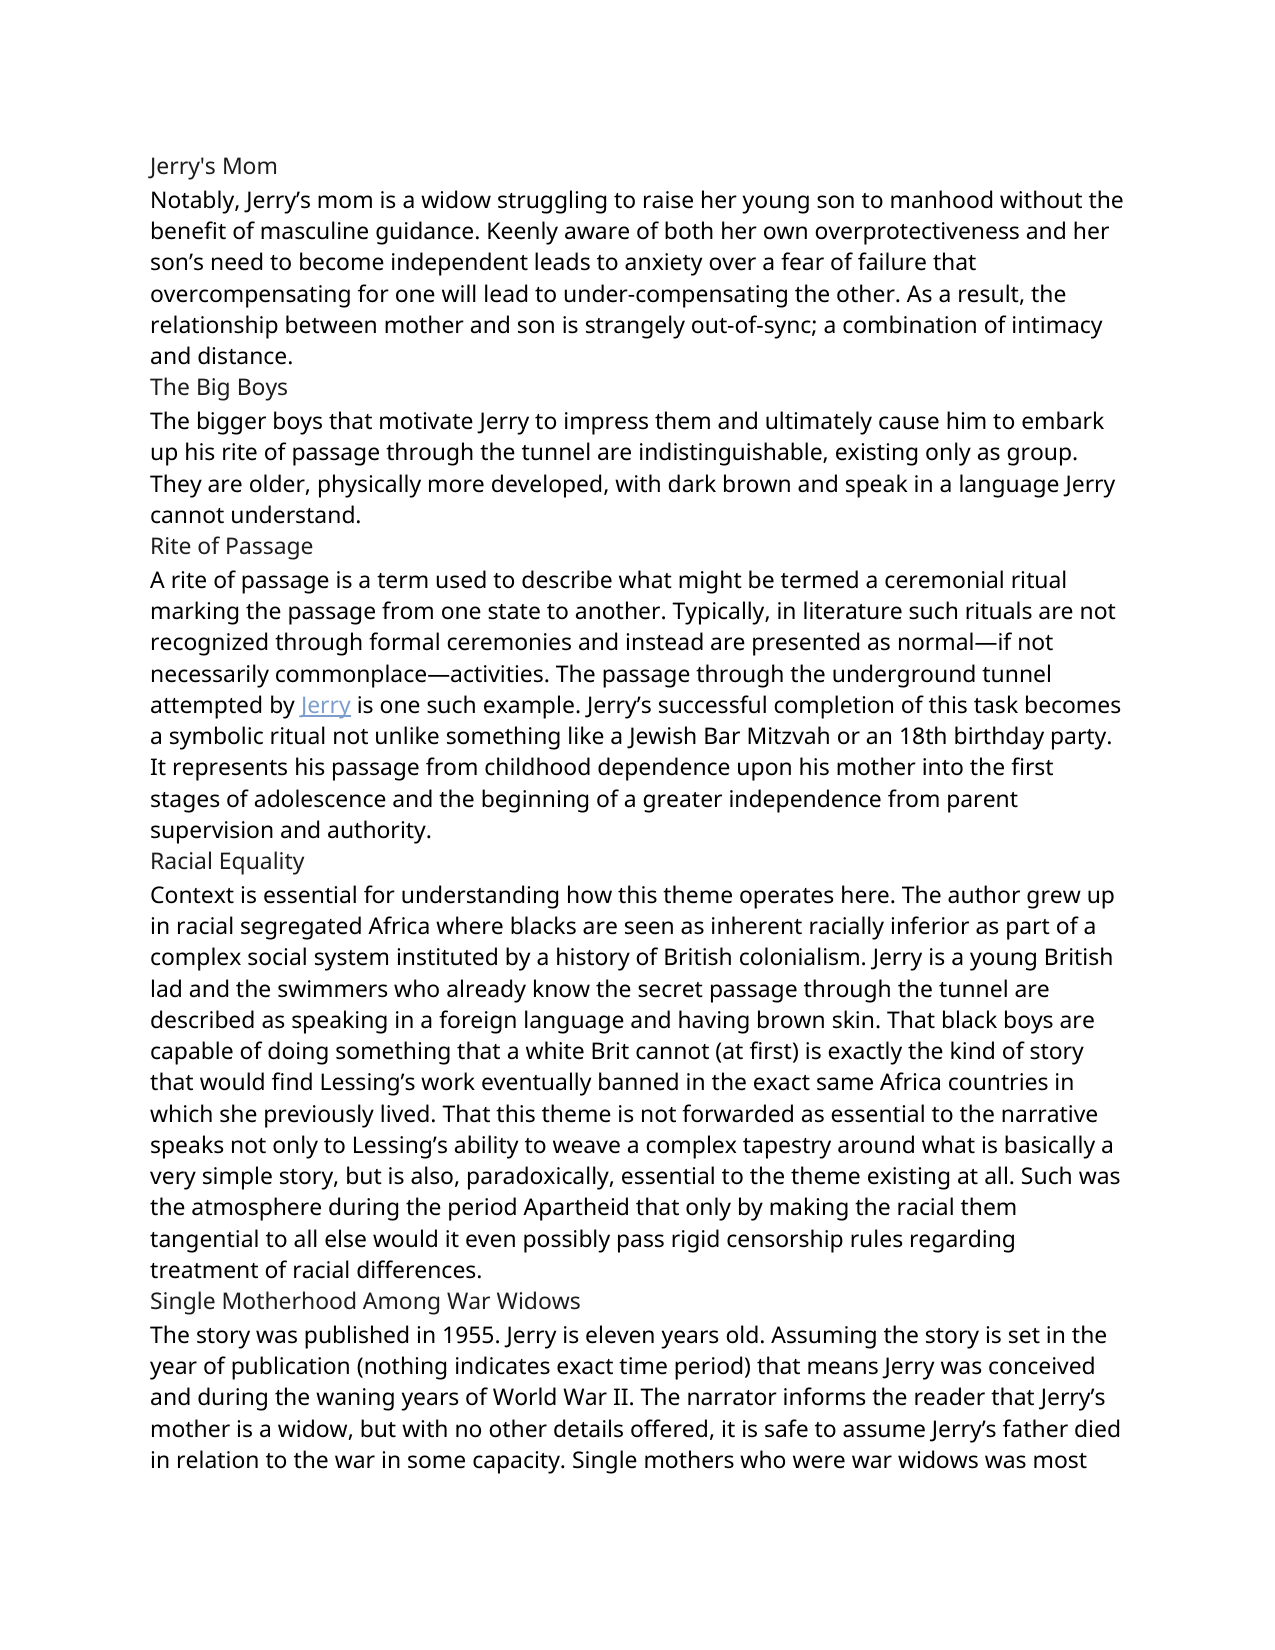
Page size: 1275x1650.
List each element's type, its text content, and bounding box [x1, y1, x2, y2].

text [150, 1319, 1125, 1475]
text Context is essential for understanding how this theme operates here. The author grew up in racial segregated Africa where blacks are seen as inherent racially inferior as part of a complex social system instituted by a history of British colonialism. Jerry is a young British lad and the swimmers who already know the secret passage through the tunnel are described as speaking in a foreign language and having brown skin. That black boys are capable of doing something that a white Brit cannot (at first) is exactly the kind of story that would find Lessing’s work eventually banned in the exact same Africa countries in which she previously lived. That this theme is not forwarded as essential to the narrative speaks not only to Lessing’s ability to weave a complex tapestry around what is basically a very simple story, but is also, paradoxically, essential to the theme existing at all. Such was the atmosphere during the period Apartheid that only by making the racial them tangential to all else would it even possibly pass rigid censorship rules regarding treatment of racial differences. [150, 879, 1125, 1285]
subtitle Rite of Passage [150, 530, 1125, 561]
subtitle The Big Boys [150, 371, 1125, 402]
subtitle Racial Equality [150, 845, 1125, 876]
text The bigger boys that motivate Jerry to impress them and ultimately cause him to embark up his rite of passage through the tunnel are indistinguishable, existing only as group. They are older, physically more developed, with dark brown and speak in a language Jerry cannot understand. [150, 405, 1125, 530]
text A rite of passage is a term used to describe what might be termed a ceremonial ritual marking the passage from one state to another. Typically, in literature such rituals are not recognized through formal ceremonies and instead are presented as normal—if not necessarily commonplace—activities. The passage through the underground tunnel attempted by Jerry is one such example. Jerry’s successful completion of this task becomes a symbolic ritual not unlike something like a Jewish Bar Mitzvah or an 18th birthday party. It represents his passage from childhood dependence upon his mother into the first stages of adolescence and the beginning of a greater independence from parent supervision and authority. [150, 564, 1125, 845]
text Notably, Jerry’s mom is a widow struggling to raise her young son to manhood without the benefit of masculine guidance. Keenly aware of both her own overprotectiveness and her son’s need to become independent leads to anxiety over a fear of failure that overcompensating for one will lead to under-compensating the other. As a result, the relationship between mother and son is strangely out-of-sync; a combination of intimacy and distance. [150, 184, 1125, 371]
subtitle Single Motherhood Among War Widows [150, 1285, 1125, 1316]
subtitle Jerry's Mom [150, 150, 1125, 181]
